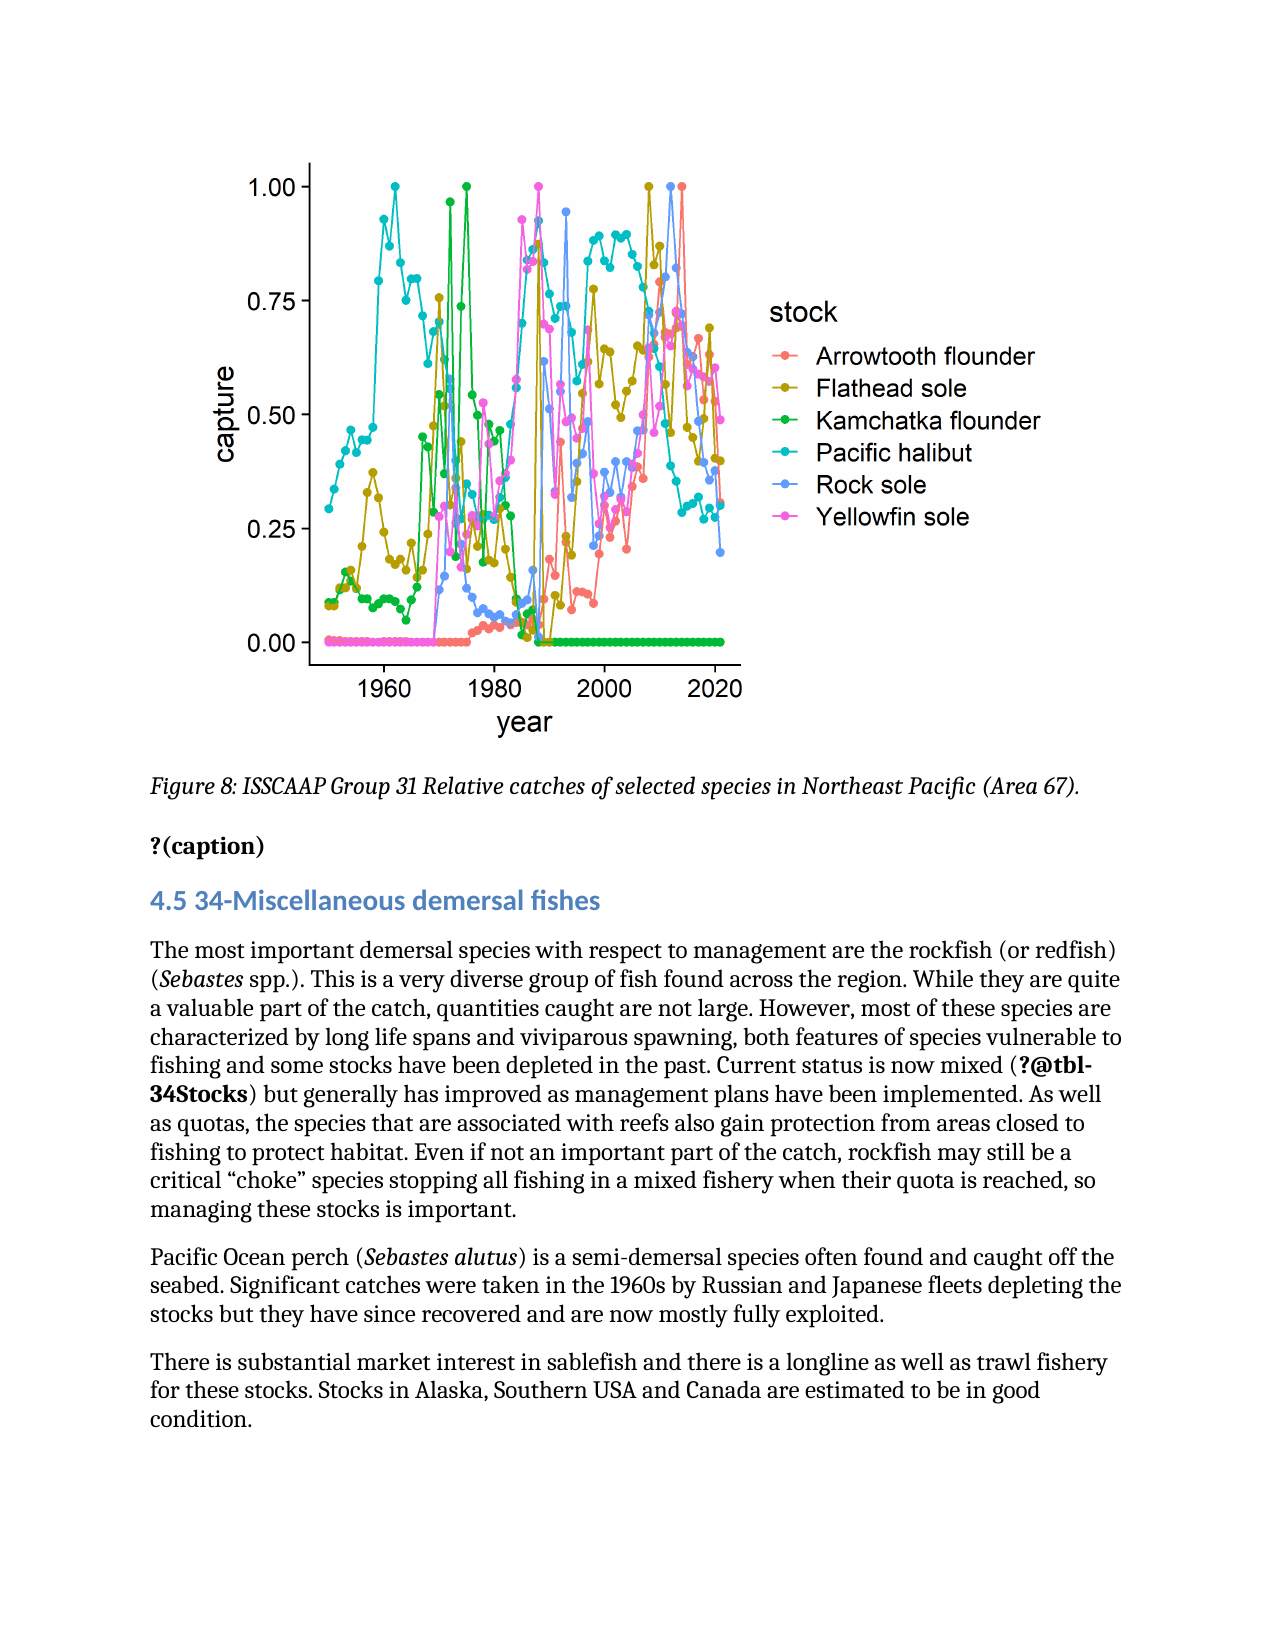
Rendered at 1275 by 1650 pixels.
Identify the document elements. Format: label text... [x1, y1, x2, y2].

text There is substantial market interest in sablefish and there is a longline as well as trawl fishery for these stocks. Stocks in Alaska, Southern USA and Canada are estimated to be in good condition. [150, 1347, 1125, 1434]
text The most important demersal species with respect to management are the rockfish (or redfish) (Sebastes spp.). This is a very diverse group of fish found across the region. While they are quite a valuable part of the catch, quantities caught are not large. However, most of these species are characterized by long life spans and viviparous spawning, both features of species vulnerable to fishing and some stocks have been depleted in the past. Current status is now mixed (?@tbl-34Stocks) but generally has improved as management plans have been implemented. As well as quotas, the species that are associated with reefs also gain protection from areas closed to fishing to protect habitat. Even if not an important part of the catch, rockfish may still be a critical “choke” species stopping all fishing in a mixed fishery when their quota is reached, so managing these stocks is important. [150, 936, 1125, 1224]
text ?(caption) [150, 832, 1125, 861]
text Pacific Ocean perch (Sebastes alutus) is a semi-demersal species often found and caught off the seabed. Significant catches were taken in the 1960s by Russian and Japanese fleets depleting the stocks but they have since recovered and are now mostly fully exploited. [150, 1242, 1125, 1329]
table_header Figure 8: ISSCAAP Group 31 Relative catches of selected species in Northeast Pacific (Area 67). [139, 150, 1114, 813]
subtitle 4.5 34-Miscellaneous demersal fishes [150, 882, 1125, 917]
picture [197, 150, 1055, 752]
